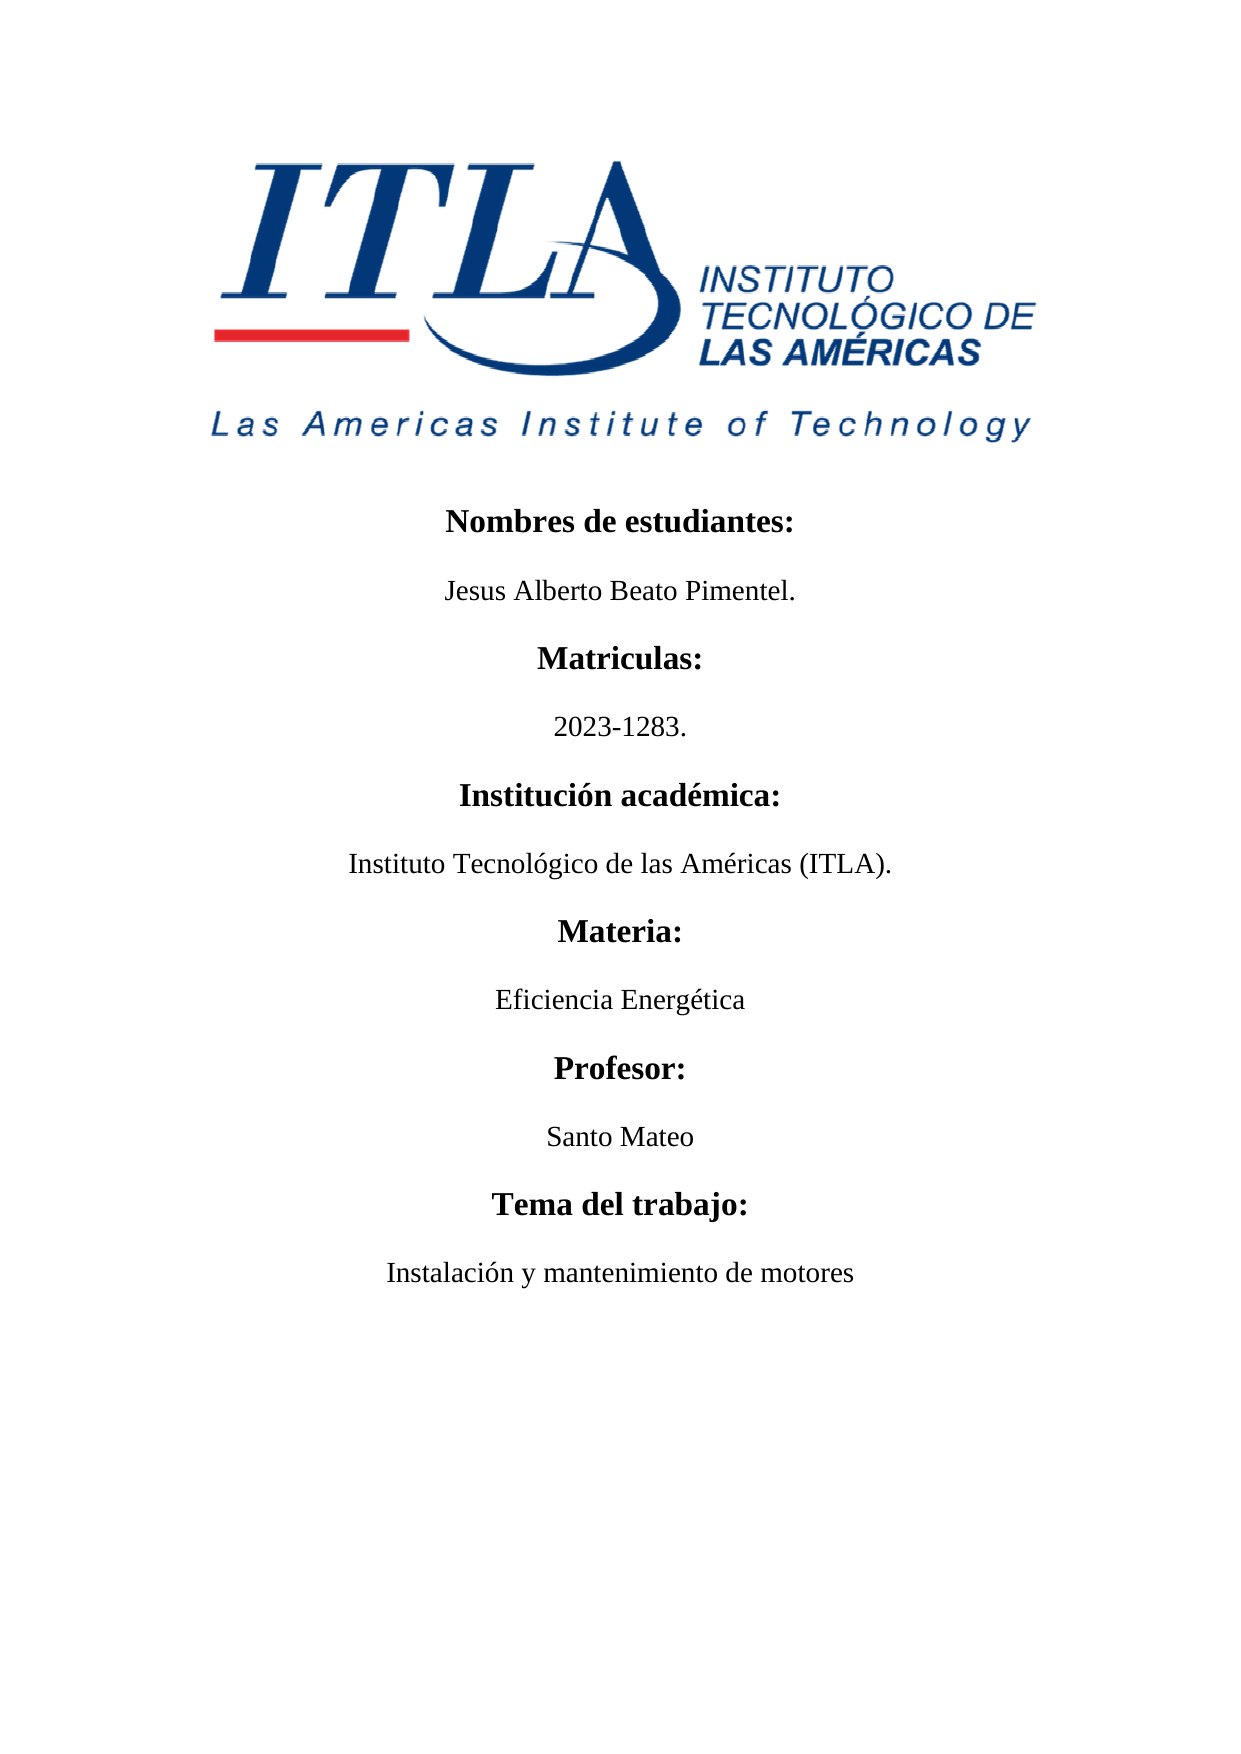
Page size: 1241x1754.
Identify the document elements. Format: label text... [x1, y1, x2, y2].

text Santo Mateo [177, 1119, 1063, 1153]
text Matriculas: [177, 638, 1063, 677]
text Nombres de estudiantes: [177, 502, 1063, 540]
text Eficiencia Energética [177, 982, 1063, 1016]
text Jesus Alberto Beato Pimentel. [177, 573, 1063, 606]
text Materia: [177, 911, 1063, 950]
text Instituto Tecnológico de las Américas (ITLA). [177, 846, 1063, 879]
text Institución académica: [177, 775, 1063, 813]
text Instalación y mantenimiento de motores [177, 1256, 1063, 1289]
text Profesor: [177, 1048, 1063, 1086]
text 2023-1283. [177, 709, 1063, 743]
text Tema del trabajo: [177, 1184, 1063, 1223]
picture [177, 134, 1064, 462]
